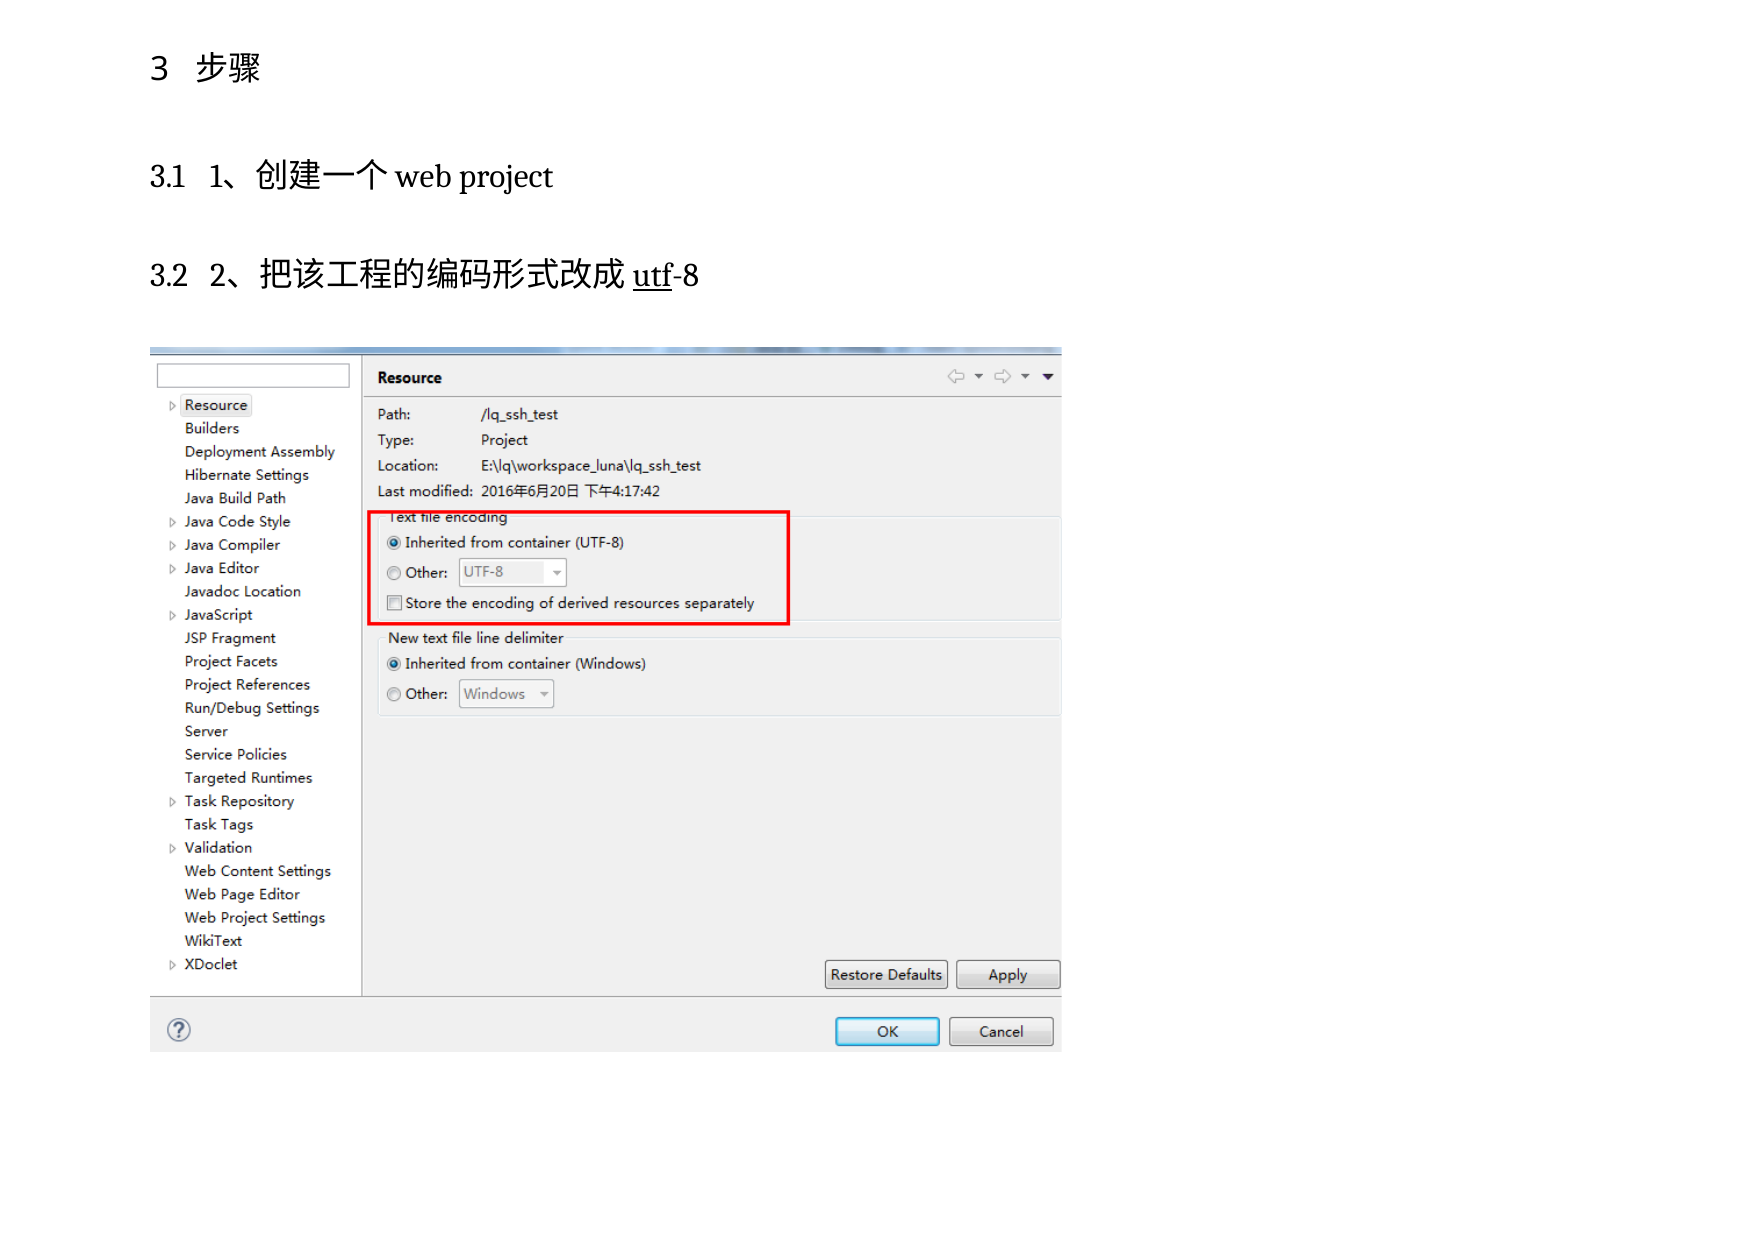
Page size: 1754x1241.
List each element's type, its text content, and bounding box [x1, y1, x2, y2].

subtitle 步骤 [150, 41, 1636, 90]
picture [150, 347, 1062, 1052]
subtitle 1、创建一个web project [150, 148, 1636, 197]
subtitle 2、把该工程的编码形式改成utf-8 [150, 248, 1636, 296]
